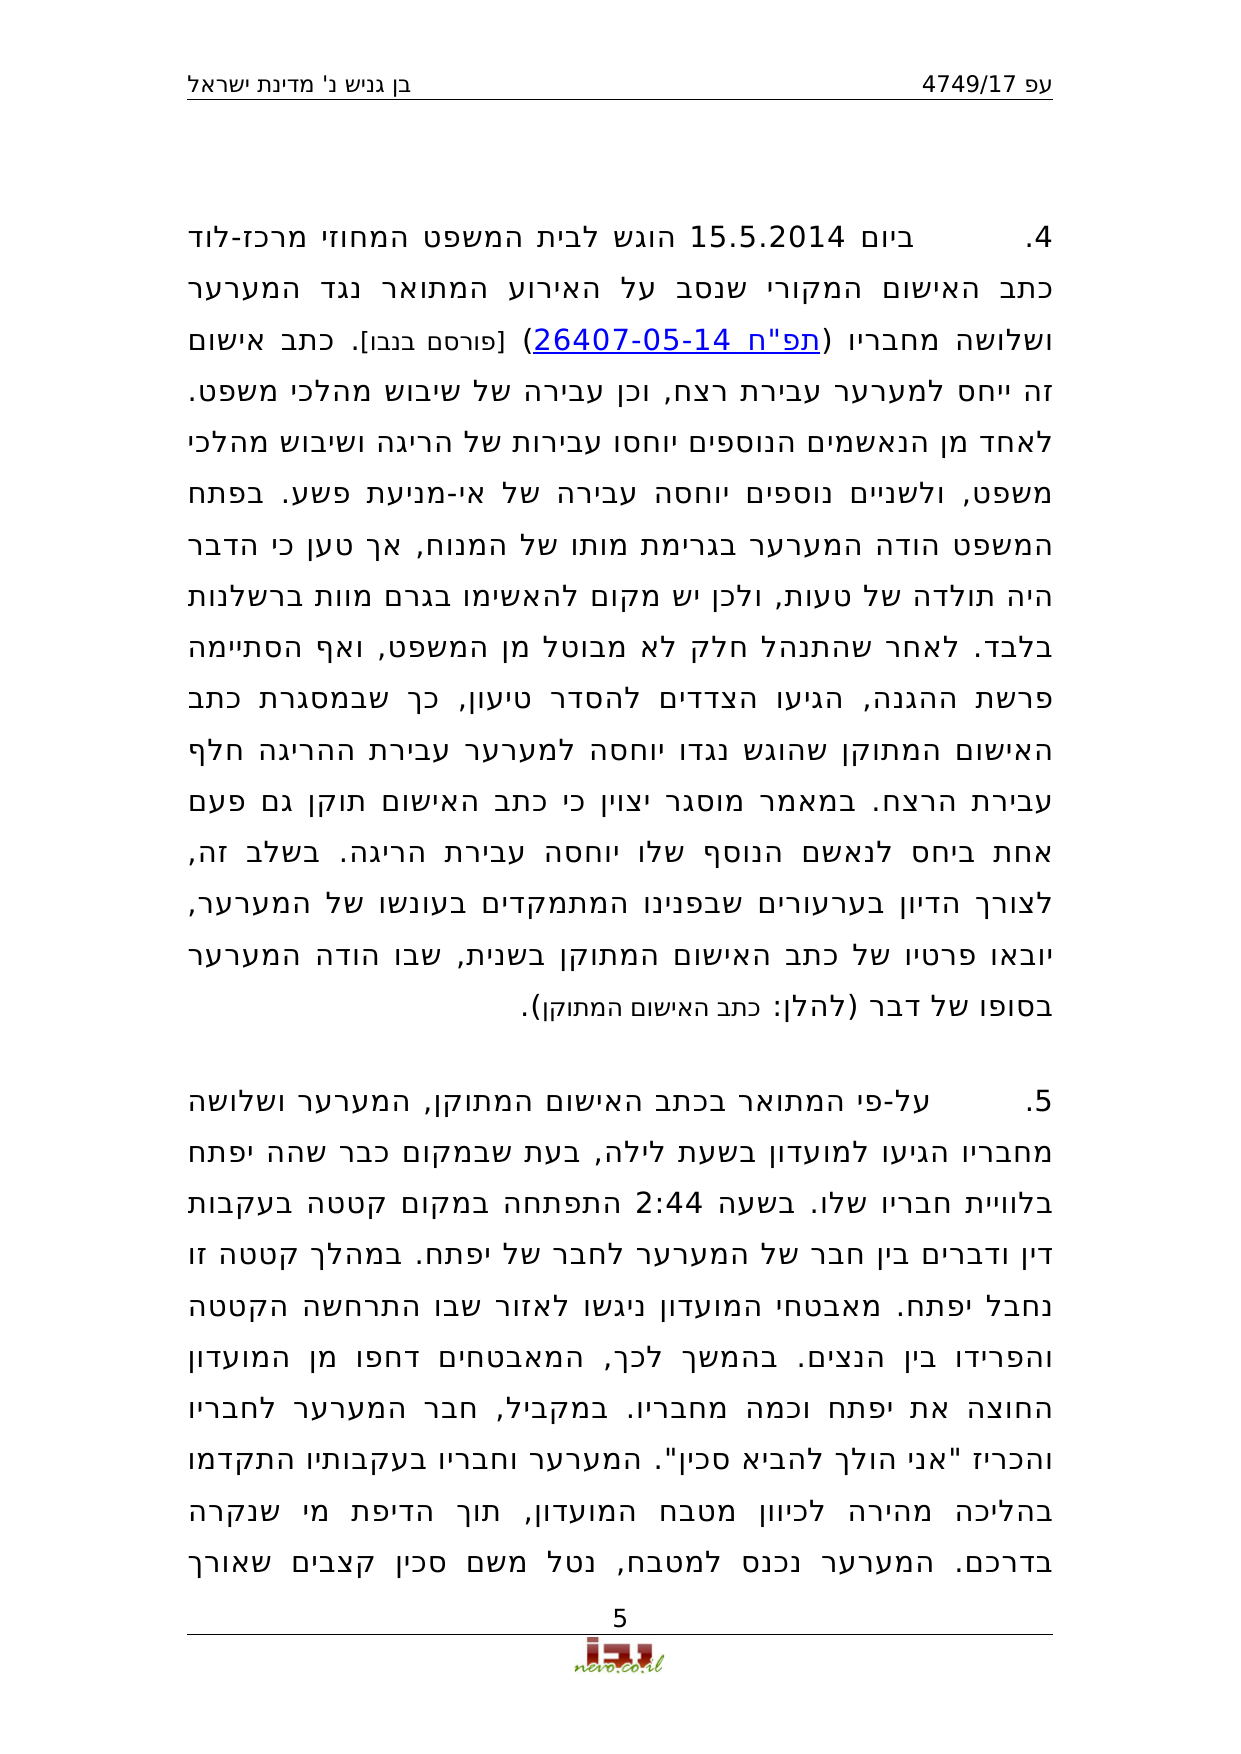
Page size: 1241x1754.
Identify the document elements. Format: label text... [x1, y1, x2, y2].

text 4. ביום 15.5.2014 הוגש לבית המשפט המחוזי מרכז-לוד כתב האישום המקורי שנסב על האירוע המתואר נגד המערער ושלושה מחבריו (תפ"ח 26407-05-14) [פורסם בנבו]. כתב אישום זה ייחס למערער עבירת רצח, וכן עבירה של שיבוש מהלכי משפט. לאחד מן הנאשמים הנוספים יוחסו עבירות של הריגה ושיבוש מהלכי משפט, ולשניים נוספים יוחסה עבירה של אי-מניעת פשע. בפתח המשפט הודה המערער בגרימת מותו של המנוח, אך טען כי הדבר היה תולדה של טעות, ולכן יש מקום להאשימו בגרם מוות ברשלנות בלבד. לאחר שהתנהל חלק לא מבוטל מן המשפט, ואף הסתיימה פרשת ההגנה, הגיעו הצדדים להסדר טיעון, כך שבמסגרת כתב האישום המתוקן שהוגש נגדו יוחסה למערער עבירת ההריגה חלף עבירת הרצח. במאמר מוסגר יצוין כי כתב האישום תוקן גם פעם אחת ביחס לנאשם הנוסף שלו יוחסה עבירת הריגה. בשלב זה, לצורך הדיון בערעורים שבפנינו המתמקדים בעונשו של המערער, יובאו פרטיו של כתב האישום המתוקן בשנית, שבו הודה המערער בסופו של דבר (להלן: כתב האישום המתוקן). [187, 220, 1053, 1023]
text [187, 1083, 1053, 1579]
picture [574, 1637, 666, 1674]
